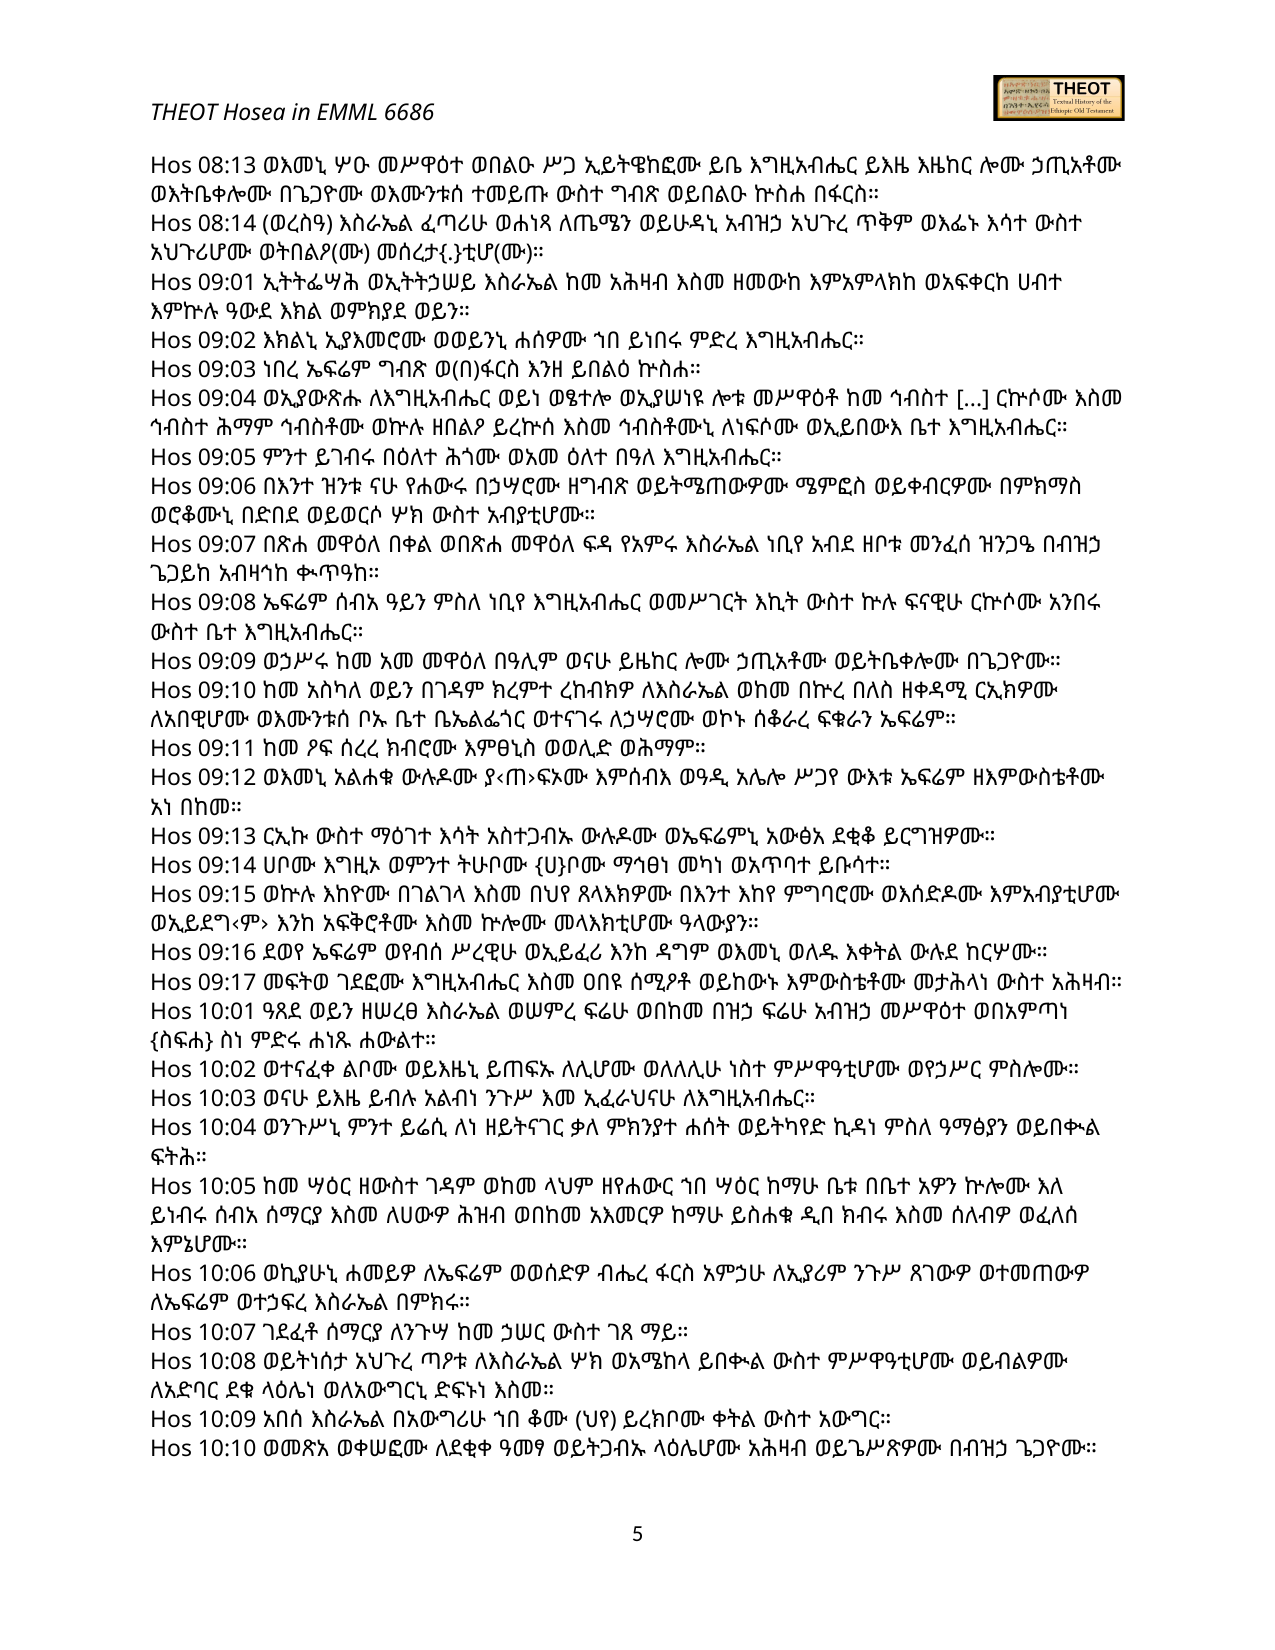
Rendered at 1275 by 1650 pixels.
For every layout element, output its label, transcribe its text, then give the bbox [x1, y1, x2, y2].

text Hos 09:09 ወኃሥሩ ከመ አመ መዋዕለ በዓሊም ወናሁ ይዜከር ሎሙ ኃጢአቶሙ ወይትቤቀሎሙ በጌጋዮሙ። [150, 646, 1125, 675]
text Hos 09:03 ነበረ ኤፍሬም ግብጽ ወ(በ)ፋርስ እንዘ ይበልዕ ኵስሐ። [150, 354, 1125, 383]
text Hos 09:16 ደወየ ኤፍሬም ወየብሰ ሥረዊሁ ወኢይፈሪ እንከ ዳግም ወእመኒ ወለዱ እቀትል ውሉደ ከርሦሙ። [150, 937, 1125, 967]
text Hos 09:04 ወኢያውጽሑ ለእግዚአብሔር ወይነ ወፄተሎ ወኢያሠነዩ ሎቱ መሥዋዕቶ ከመ ኅብስተ [...] ርኵሶሙ እስመ ኅብስተ ሕማም ኅብስቶሙ ወኵሉ ዘበልዖ ይረኵሰ እስመ ኅብስቶሙኒ ለነፍሶሙ ወኢይበውእ ቤተ እግዚአብሔር። [150, 383, 1125, 442]
text Hos 09:07 በጽሐ መዋዕለ በቀል ወበጽሐ መዋዕለ ፍዳ የአምሩ እስራኤል ነቢየ አብደ ዘቦቱ መንፈሰ ዝንጋዔ በብዝኃ ጌጋይከ አብዛኅከ ቊጥዓከ። [150, 529, 1125, 587]
text Hos 10:07 ገደፈቶ ሰማርያ ለንጉሣ ከመ ኃሠር ውስተ ገጸ ማይ። [150, 1317, 1125, 1346]
text Hos 09:14 ሀቦሙ እግዚኦ ወምንተ ትሁቦሙ {ሀ}ቦሙ ማኅፀነ መካነ ወአጥባተ ይቡሳተ። [150, 850, 1125, 879]
text Hos 09:08 ኤፍሬም ሰብአ ዓይን ምስለ ነቢየ እግዚአብሔር ወመሥገርት እኪት ውስተ ኵሉ ፍናዊሁ ርኵሶሙ አንበሩ ውስተ ቤተ እግዚአብሔር። [150, 587, 1125, 646]
text Hos 10:08 ወይትነሰታ አህጉረ ጣዖቱ ለእስራኤል ሦክ ወአሜከላ ይበቊል ውስተ ምሥዋዓቲሆሙ ወይብልዎሙ ለአድባር ደቁ ላዕሌነ ወለአውግርኒ ድፍኑነ እስመ። [150, 1346, 1125, 1404]
text Hos 10:09 አበሰ እስራኤል በአውግሪሁ ኀበ ቆሙ (ህየ) ይረክቦሙ ቀትል ውስተ አውግር። [150, 1404, 1125, 1433]
text Hos 10:05 ከመ ሣዕር ዘውስተ ገዳም ወከመ ላህም ዘየሐውር ኀበ ሣዕር ከማሁ ቤቱ በቤተ አዎን ኵሎሙ እለ ይነብሩ ሰብአ ሰማርያ እስመ ለሀውዎ ሕዝብ ወበከመ አእመርዎ ከማሁ ይስሐቁ ዲበ ክብሩ እስመ ሰለብዎ ወፈለሰ እምኔሆሙ። [150, 1171, 1125, 1258]
text Hos 10:02 ወተናፈቀ ልቦሙ ወይእዜኒ ይጠፍኡ ለሊሆሙ ወለለሊሁ ነስተ ምሥዋዓቲሆሙ ወየኃሥር ምስሎሙ። [150, 1054, 1125, 1083]
text Hos 10:06 ወኪያሁኒ ሐመይዎ ለኤፍሬም ወወሰድዎ ብሔረ ፋርስ አምኃሁ ለኢያሪም ንጉሥ ጸገውዎ ወተመጠውዎ ለኤፍሬም ወተኃፍረ እስራኤል በምክሩ። [150, 1258, 1125, 1317]
text Hos 08:14 (ወረስዓ) እስራኤል ፈጣሪሁ ወሐነጻ ለጤሜን ወይሁዳኒ አብዝኃ አህጉረ ጥቅም ወእፌኑ እሳተ ውስተ አህጉሪሆሙ ወትበልዖ(ሙ) መሰረታ{.}ቲሆ(ሙ)። [150, 208, 1125, 267]
text Hos 09:05 ምንተ ይገብሩ በዕለተ ሕጎሙ ወአመ ዕለተ በዓለ እግዚአብሔር። [150, 442, 1125, 471]
text Hos 09:15 ወኵሉ እከዮሙ በገልገላ እስመ በህየ ጸላእክዎሙ በእንተ እከየ ምግባሮሙ ወእሰድዶሙ እምአብያቲሆሙ ወኢይደግ‹ም› እንከ አፍቅሮቶሙ እስመ ኵሎሙ መላእክቲሆሙ ዓላውያን። [150, 879, 1125, 937]
text Hos 09:11 ከመ ዖፍ ሰረረ ክብሮሙ እምፀኒስ ወወሊድ ወሕማም። [150, 733, 1125, 762]
text Hos 10:03 ወናሁ ይእዜ ይብሉ አልብነ ንጉሥ እመ ኢፈራህናሁ ለእግዚአብሔር። [150, 1083, 1125, 1112]
text Hos 08:13 ወእመኒ ሦዑ መሥዋዕተ ወበልዑ ሥጋ ኢይትዌከፎሙ ይቤ እግዚአብሔር ይእዜ እዜከር ሎሙ ኃጢአቶሙ ወእትቤቀሎሙ በጌጋዮሙ ወእሙንቱሰ ተመይጡ ውስተ ግብጽ ወይበልዑ ኵስሐ በፋርስ። [150, 150, 1125, 208]
text Hos 09:10 ከመ አስካለ ወይን በገዳም ክረምተ ረከብክዎ ለእስራኤል ወከመ በኵረ በለስ ዘቀዳሚ ርኢክዎሙ ለአበዊሆሙ ወእሙንቱሰ ቦኡ ቤተ ቤኤልፌጎር ወተናገሩ ለኃሣሮሙ ወኮኑ ሰቆራረ ፍቁራን ኤፍሬም። [150, 675, 1125, 733]
text Hos 09:17 መፍትወ ገደፎሙ እግዚአብሔር እስመ ዐበዩ ሰሚዖቶ ወይከውኑ እምውስቴቶሙ መታሕላነ ውስተ አሕዛብ። [150, 967, 1125, 996]
text Hos 09:02 እክልኒ ኢያእመሮሙ ወወይንኒ ሐሰዎሙ ኀበ ይነበሩ ምድረ እግዚአብሔር። [150, 325, 1125, 354]
text Hos 10:04 ወንጉሥኒ ምንተ ይሬሲ ለነ ዘይትናገር ቃለ ምክንያተ ሐሰት ወይትካየድ ኪዳነ ምስለ ዓማፅያን ወይበቊል ፍትሕ። [150, 1112, 1125, 1171]
text Hos 10:10 ወመጽአ ወቀሠፎሙ ለደቂቀ ዓመፃ ወይትጋብኡ ላዕሌሆሙ አሕዛብ ወይጌሥጽዎሙ በብዝኃ ጌጋዮሙ። [150, 1433, 1125, 1462]
text Hos 09:01 ኢትትፌሣሕ ወኢትትኃሠይ እስራኤል ከመ አሕዛብ እስመ ዘመውከ እምአምላክከ ወአፍቀርከ ሀብተ እምኵሉ ዓውደ እክል ወምክያደ ወይን። [150, 267, 1125, 325]
text Hos 09:06 በእንተ ዝንቱ ናሁ የሐውሩ በኃሣሮሙ ዘግብጽ ወይትሜጠውዎሙ ሜምፎስ ወይቀብርዎሙ በምክማስ ወሮቆሙኒ በድበደ ወይወርሶ ሦክ ውስተ አብያቲሆሙ። [150, 471, 1125, 529]
text Hos 09:13 ርኢኩ ውስተ ማዕገተ እሳት አስተጋብኡ ውሉዶሙ ወኤፍሬምኒ አውፅአ ደቂቆ ይርግዝዎሙ። [150, 821, 1125, 850]
picture [993, 75, 1125, 121]
text Hos 10:01 ዓጸደ ወይን ዘሠረፀ እስራኤል ወሠምረ ፍሬሁ ወበከመ በዝኃ ፍሬሁ አብዝኃ መሥዋዕተ ወበአምጣነ {ስፍሐ} ስነ ምድሩ ሐነጹ ሐውልተ። [150, 996, 1125, 1054]
text Hos 09:12 ወእመኒ አልሐቁ ውሉዶሙ ያ‹ጠ›ፍኦሙ እምሰብእ ወዓዲ አሌሎ ሥጋየ ውእቱ ኤፍሬም ዘእምውስቴቶሙ አነ በከመ። [150, 762, 1125, 821]
